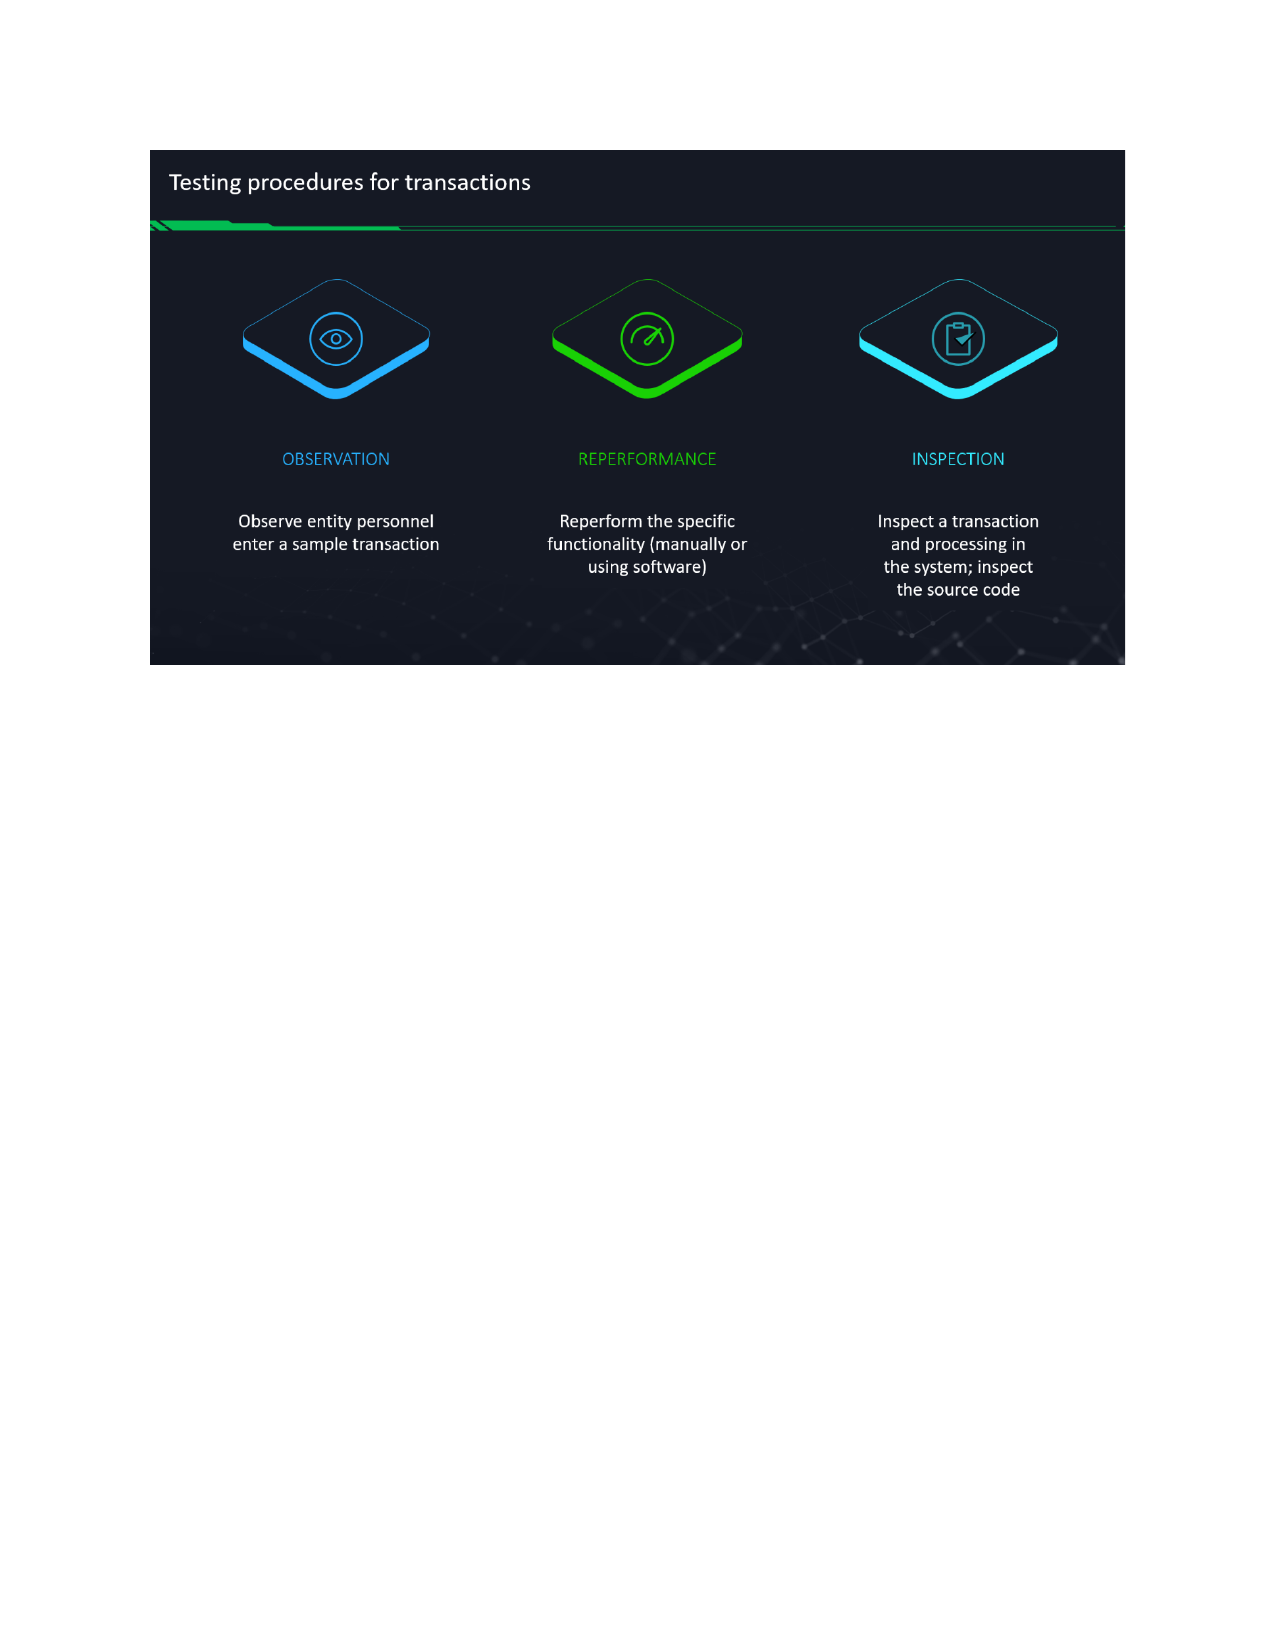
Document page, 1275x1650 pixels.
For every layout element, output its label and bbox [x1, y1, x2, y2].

picture [150, 150, 1125, 665]
